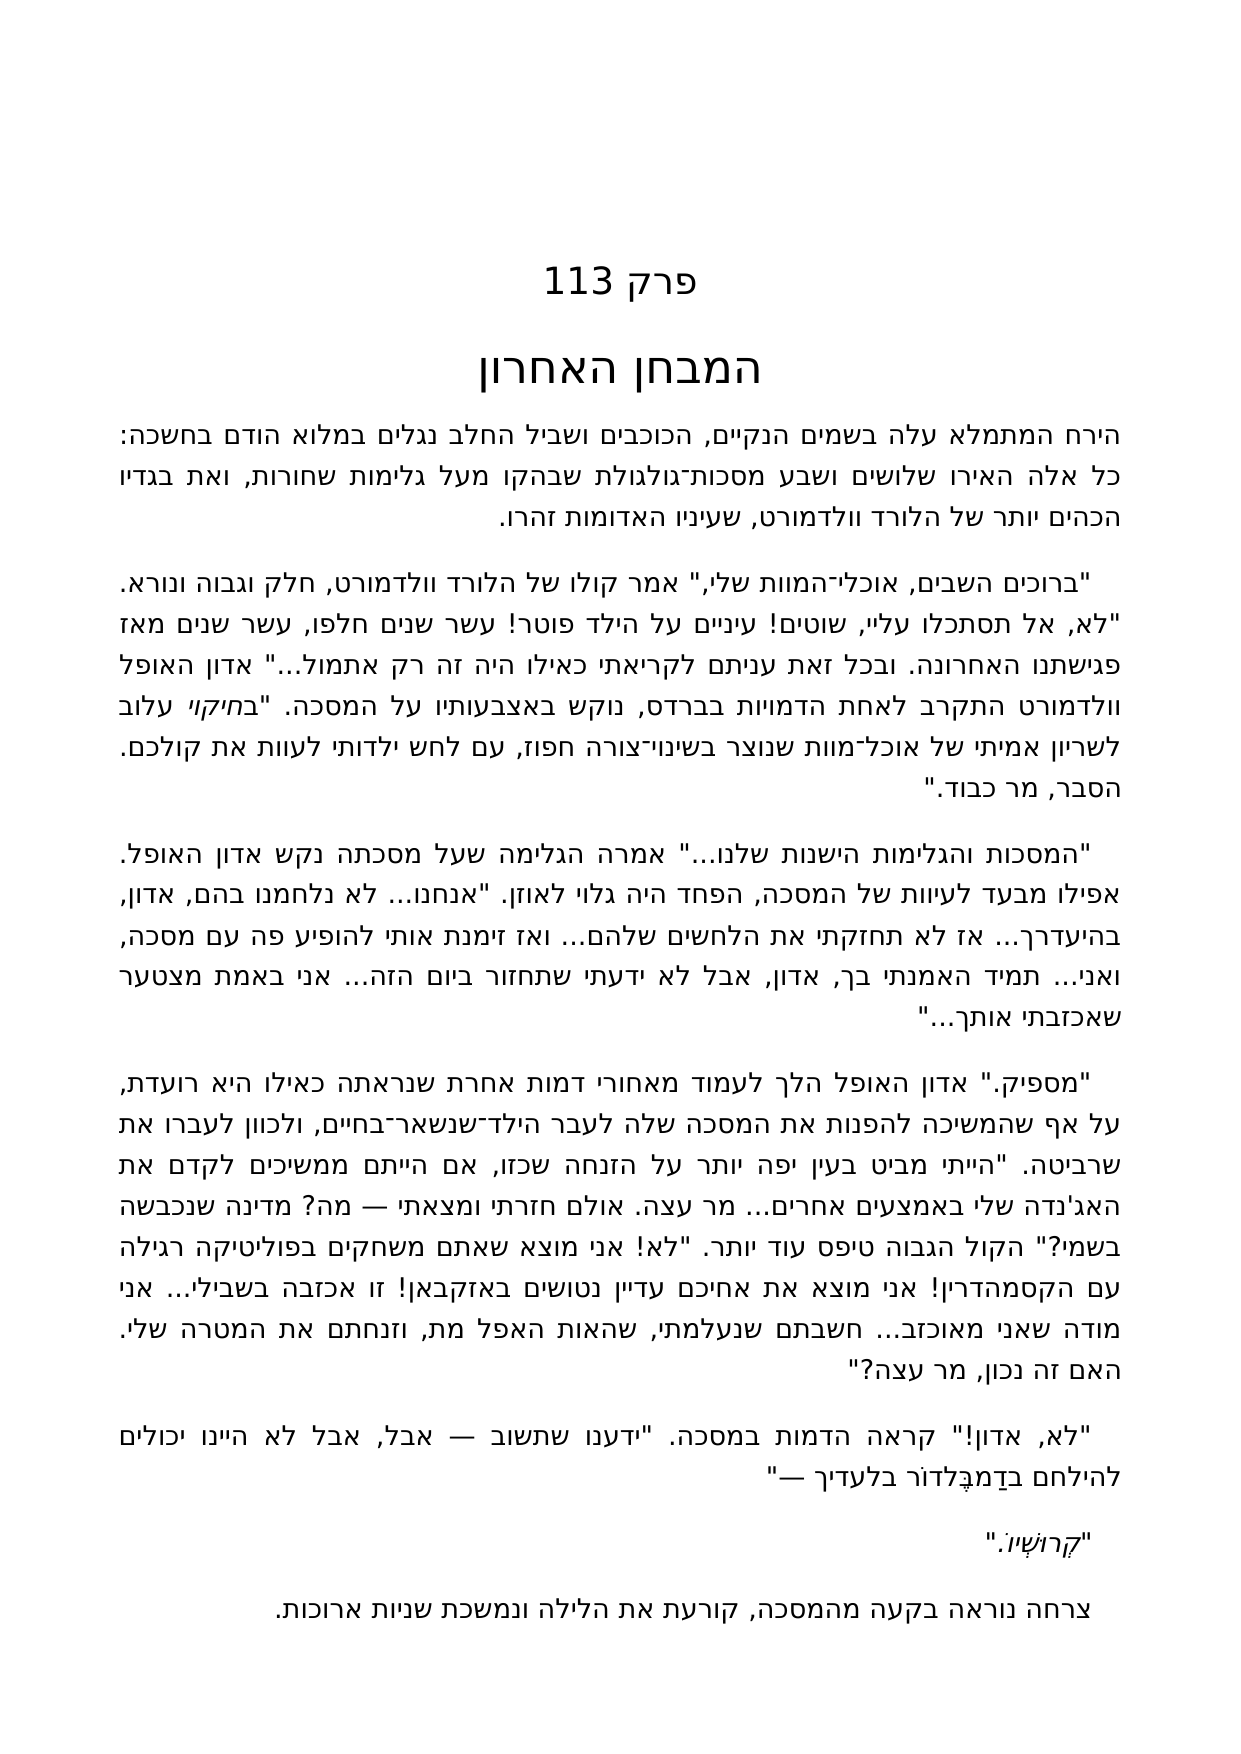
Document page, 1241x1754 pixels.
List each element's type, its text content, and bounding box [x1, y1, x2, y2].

text "ברוכים השבים, אוכלי־המוות שלי," אמר קולו של הלורד וולדמורט, חלק וגבוה ונורא. "לא, אל תסתכלו עליי, שוטים! עיניים על הילד פוטר! עשר שנים חלפו, עשר שנים מאז פגישתנו האחרונה. ובכל זאת עניתם לקריאתי כאילו היה זה רק אתמול..." אדון האופל וולדמורט התקרב לאחת הדמויות בברדס, נוקש באצבעותיו על המסכה. "בחיקוי עלוב לשריון אמיתי של אוכל־מוות שנוצר בשינוי־צורה חפוז, עם לחש ילדותי לעוות את קולכם. הסבר, מר כבוד." [118, 567, 1122, 803]
text "לא, אדון!" קראה הדמות במסכה. "ידענו שתשוב — אבל, אבל לא היינו יכולים להילחם בדַמבֶּלדוֹר בלעדיך —" [118, 1420, 1122, 1493]
subtitle פרק 113 [118, 259, 1122, 303]
text צרחה נוראה בקעה מהמסכה, קורעת את הלילה ונמשכת שניות ארוכות. [118, 1593, 1122, 1624]
text "מספיק." אדון האופל הלך לעמוד מאחורי דמות אחרת שנראתה כאילו היא רועדת, על אף שהמשיכה להפנות את המסכה שלה לעבר הילד־שנשאר־בחיים, ולכוון לעברו את שרביטה. "הייתי מביט בעין יפה יותר על הזנחה שכזו, אם הייתם ממשיכים לקדם את האג'נדה שלי באמצעים אחרים... מר עצה. אולם חזרתי ומצאתי — מה? מדינה שנכבשה בשמי?" הקול הגבוה טיפס עוד יותר. "לא! אני מוצא שאתם משחקים בפוליטיקה רגילה עם הקסמהדרין! אני מוצא את אחיכם עדיין נטושים באזקבאן! זו אכזבה בשבילי... אני מודה שאני מאוכזב... חשבתם שנעלמתי, שהאות האפל מת, וזנחתם את המטרה שלי. האם זה נכון, מר עצה?" [118, 1068, 1122, 1386]
text הירח המתמלא עלה בשמים הנקיים, הכוכבים ושביל החלב נגלים במלוא הודם בחשכה: כל אלה האירו שלושים ושבע מסכות־גולגולת שבהקו מעל גלימות שחורות, ואת בגדיו הכהים יותר של הלורד וולדמורט, שעיניו האדומות זהרו. [118, 419, 1122, 533]
subtitle המבחן האחרון [118, 341, 1122, 394]
text "קְרוּשְׁיוֹ." [118, 1527, 1122, 1558]
text "המסכות והגלימות הישנות שלנו..." אמרה הגלימה שעל מסכתה נקש אדון האופל. אפילו מבעד לעיוות של המסכה, הפחד היה גלוי לאוזן. "אנחנו... לא נלחמנו בהם, אדון, בהיעדרך... אז לא תחזקתי את הלחשים שלהם... ואז זימנת אותי להופיע פה עם מסכה, ואני... תמיד האמנתי בך, אדון, אבל לא ידעתי שתחזור ביום הזה... אני באמת מצטער שאכזבתי אותך..." [118, 838, 1122, 1033]
